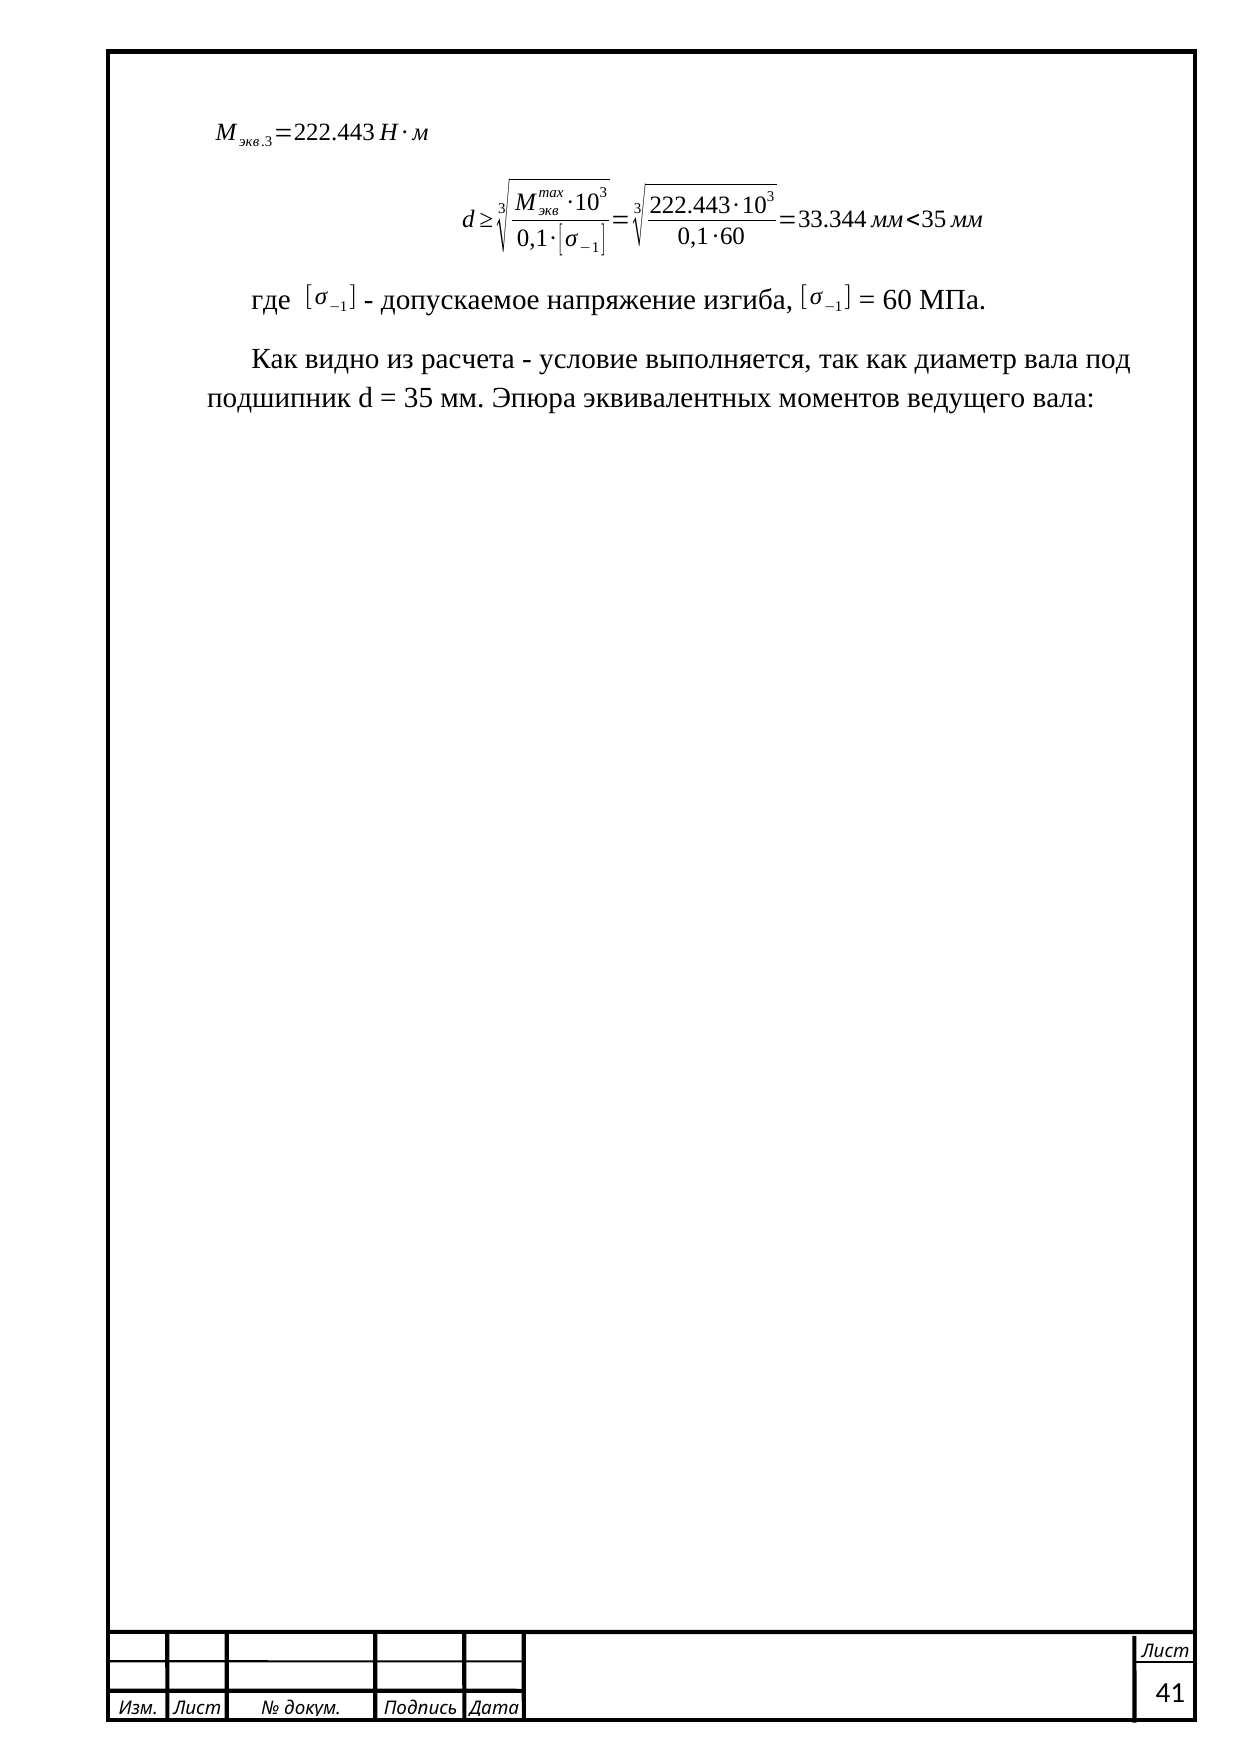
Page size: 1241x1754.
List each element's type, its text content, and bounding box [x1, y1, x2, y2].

text где - допускаемое напряжение изгиба, = 60 МПа. [207, 282, 1151, 316]
text Как видно из расчета - условие выполняется, так как диаметр вала под подшипник d = 35 мм. Эпюра эквивалентных моментов ведущего вала: [207, 341, 1151, 413]
